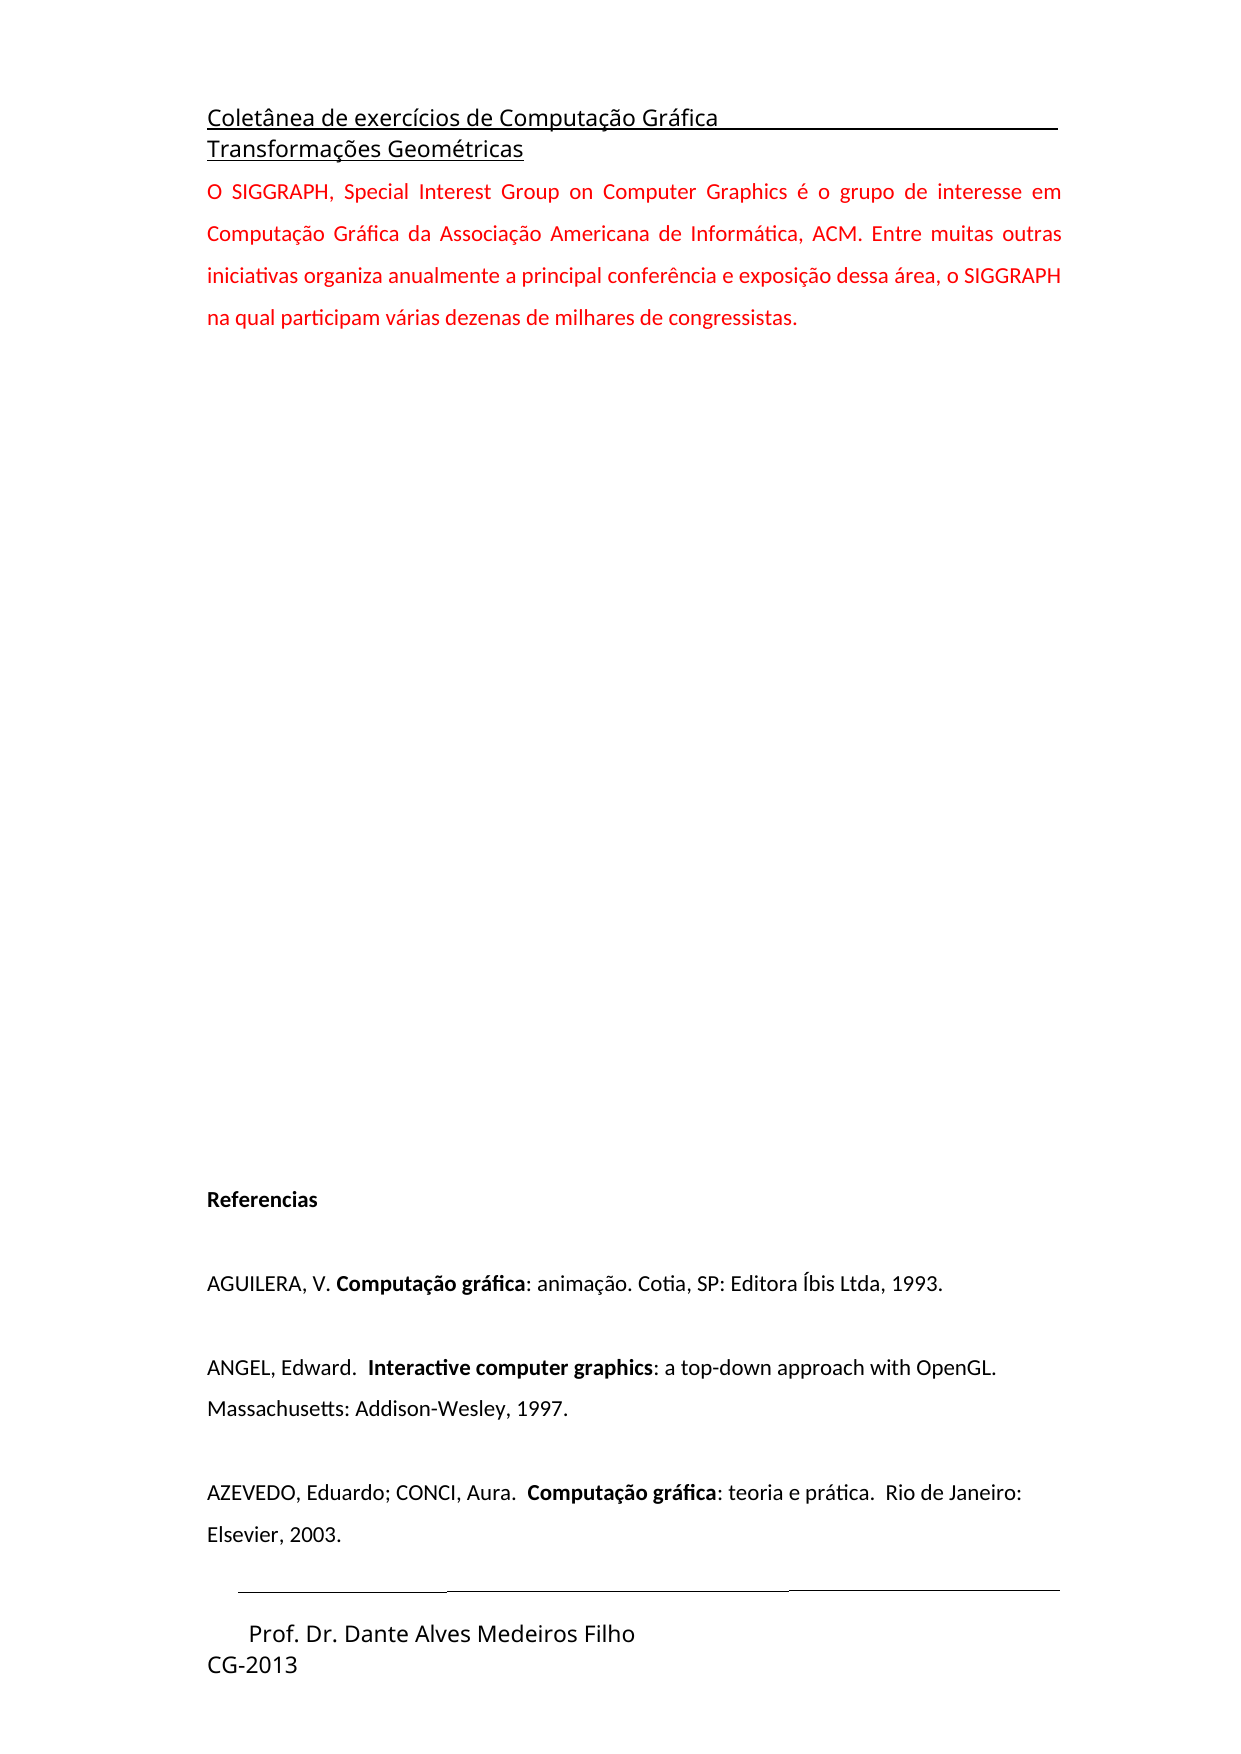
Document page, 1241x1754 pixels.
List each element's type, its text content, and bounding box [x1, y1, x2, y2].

text ANGEL, Edward. Interactive computer graphics: a top-down with OpenGL. Massachusetts: Addison-Wesley, 1997. [207, 1353, 1063, 1423]
text Referencias [207, 1185, 1063, 1213]
text AGUILERA, V. : . Cotia, SP: Íbis Ltda, 1993. [207, 1269, 1063, 1297]
text O SIGGRAPH, Special Interest Group on Computer Graphics é o grupo de interesse em Computação Gráfica da Associação Americana de Informática, ACM. Entre muitas outras iniciativas organiza anualmente a principal conferência e exposição dessa área, o SIGGRAPH na qual participam várias dezenas de milhares de congressistas. [207, 177, 1063, 331]
text AZEVEDO, Eduardo; CONCI, . : e . de : Elsevier, 2003. [207, 1478, 1063, 1548]
